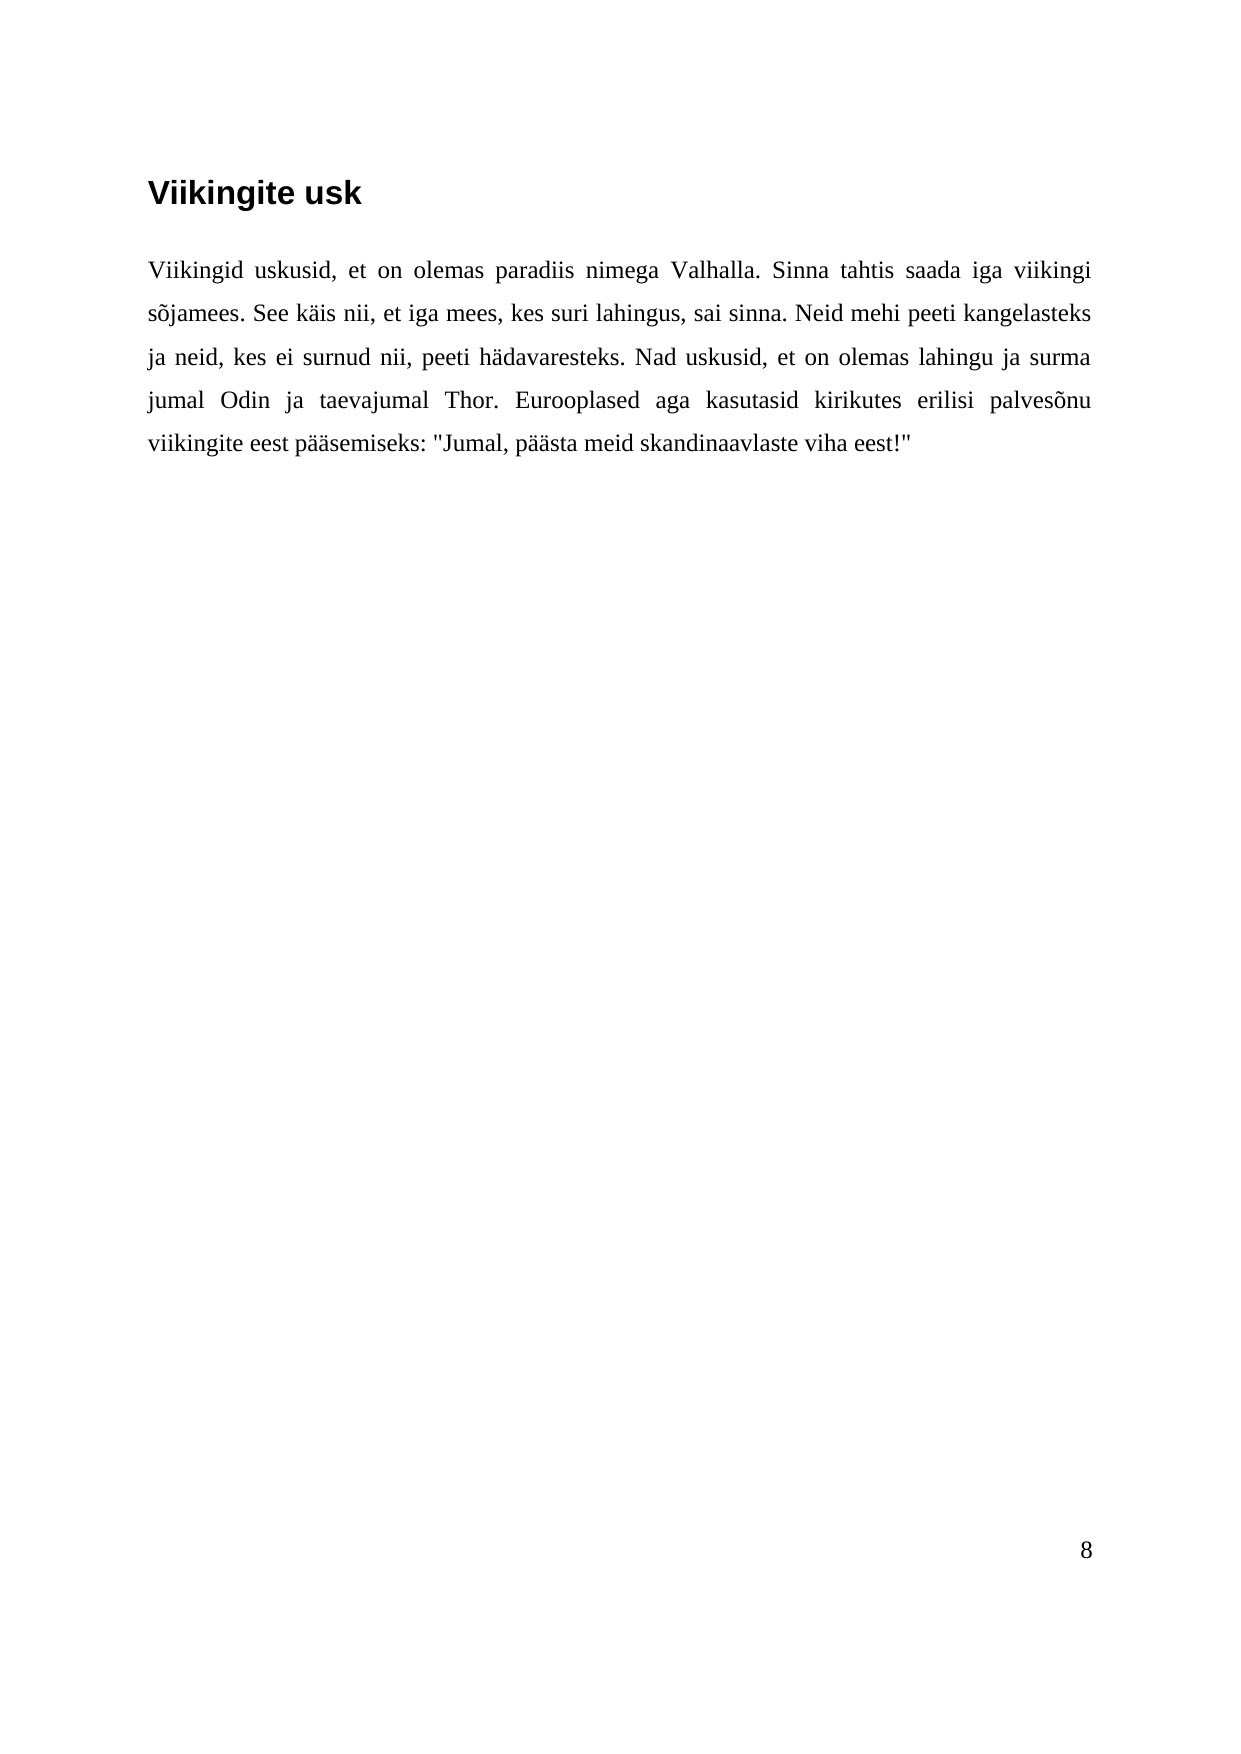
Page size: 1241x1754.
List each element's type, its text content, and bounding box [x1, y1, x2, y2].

text Viikingid uskusid, et on olemas paradiis nimega Valhalla. Sinna tahtis saada iga viikingi sõjamees. See käis nii, et iga mees, kes suri lahingus, sai sinna. Neid mehi peeti kangelasteks ja neid, kes ei surnud nii, peeti hädavaresteks. Nad uskusid, et on olemas lahingu ja surma jumal Odin ja taevajumal Thor. Eurooplased aga kasutasid kirikutes erilisi palvesõnu viikingite eest pääsemiseks: "Jumal, päästa meid skandinaavlaste viha eest!" [148, 255, 1092, 457]
subtitle Viikingite usk [148, 173, 1092, 211]
